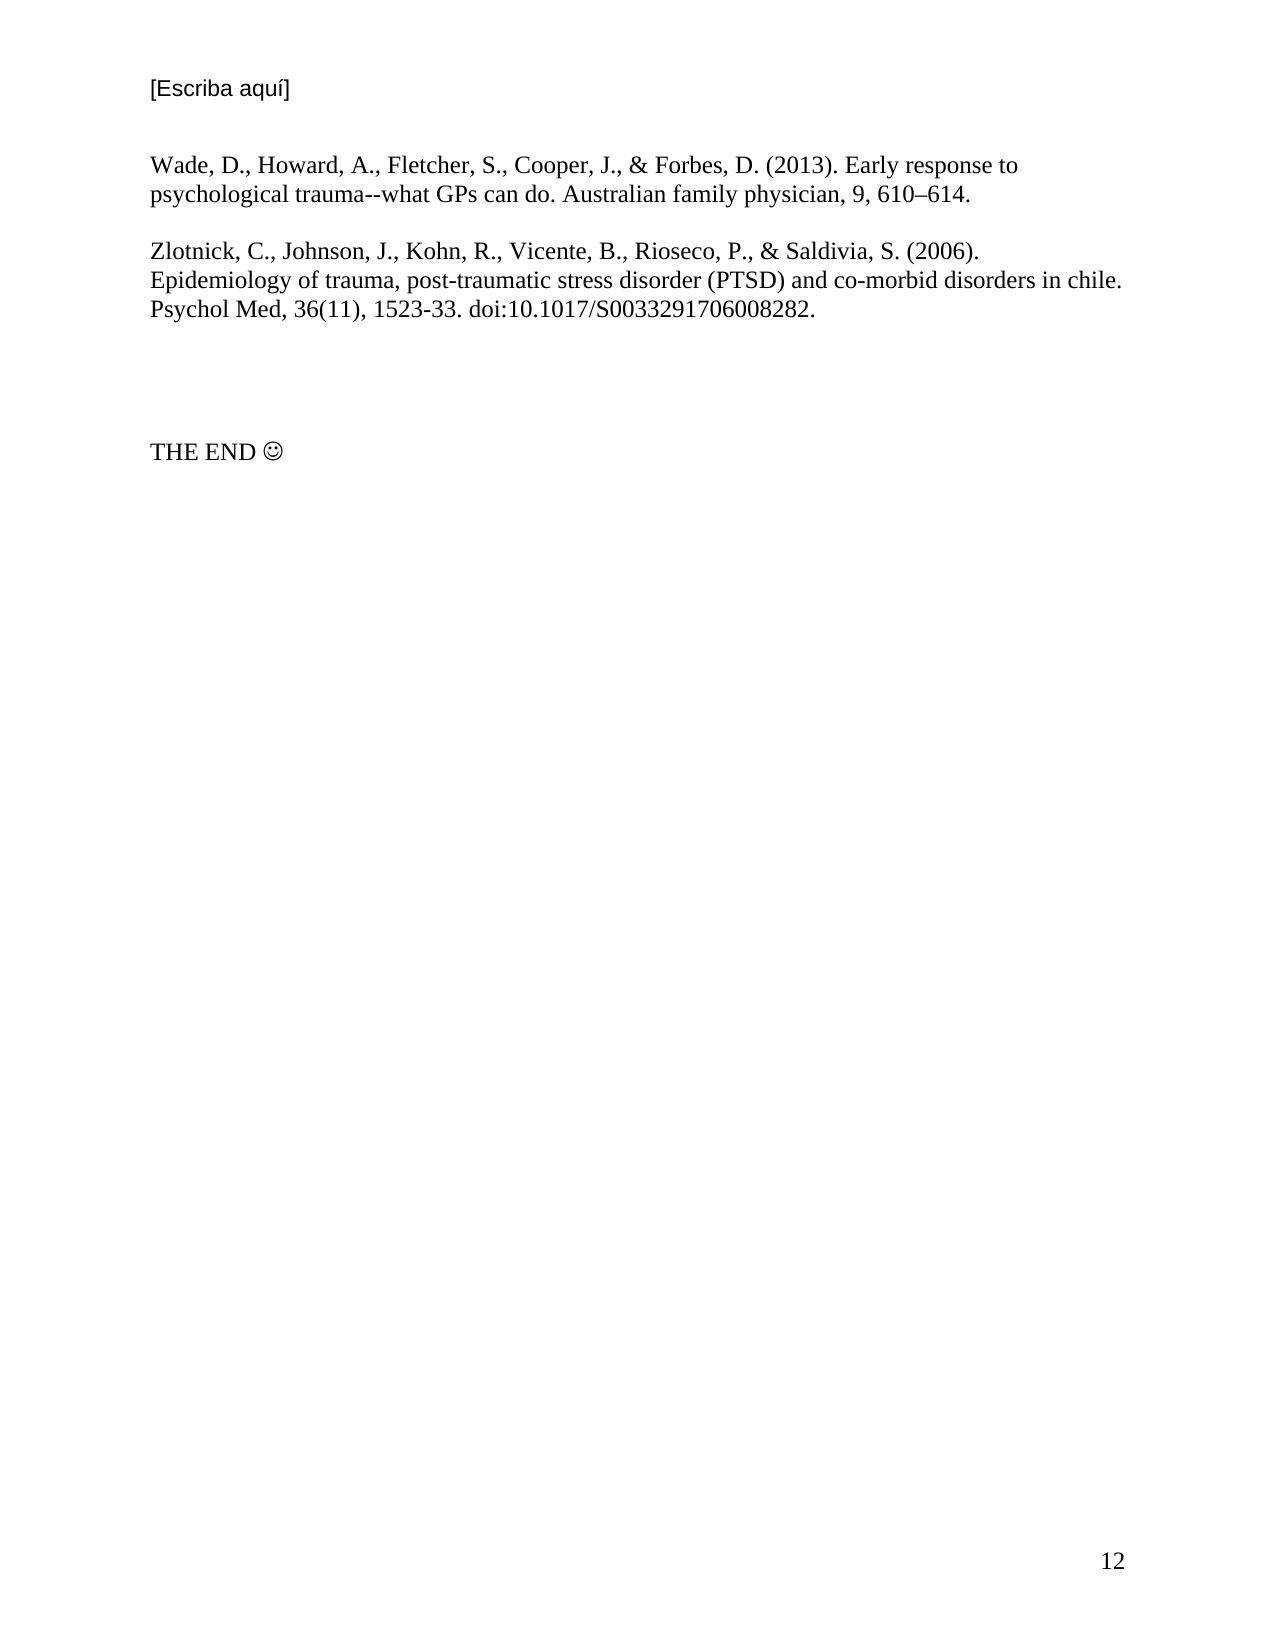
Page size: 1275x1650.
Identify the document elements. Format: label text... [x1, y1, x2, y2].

text THE END [150, 437, 1125, 466]
text Zlotnick, C., Johnson, J., Kohn, R., Vicente, B., Rioseco, P., & Saldivia, S. (2006). Epidemiology of trauma, post-traumatic stress disorder (PTSD) and co-morbid disorders in chile. Psychol Med, 36(11), 1523-33. doi:10.1017/S0033291706008282. [150, 236, 1125, 322]
text Wade, D., Howard, A., Fletcher, S., Cooper, J., & Forbes, D. (2013). Early response to psychological trauma--what GPs can do. Australian family physician, 9, 610–614. [150, 150, 1125, 207]
